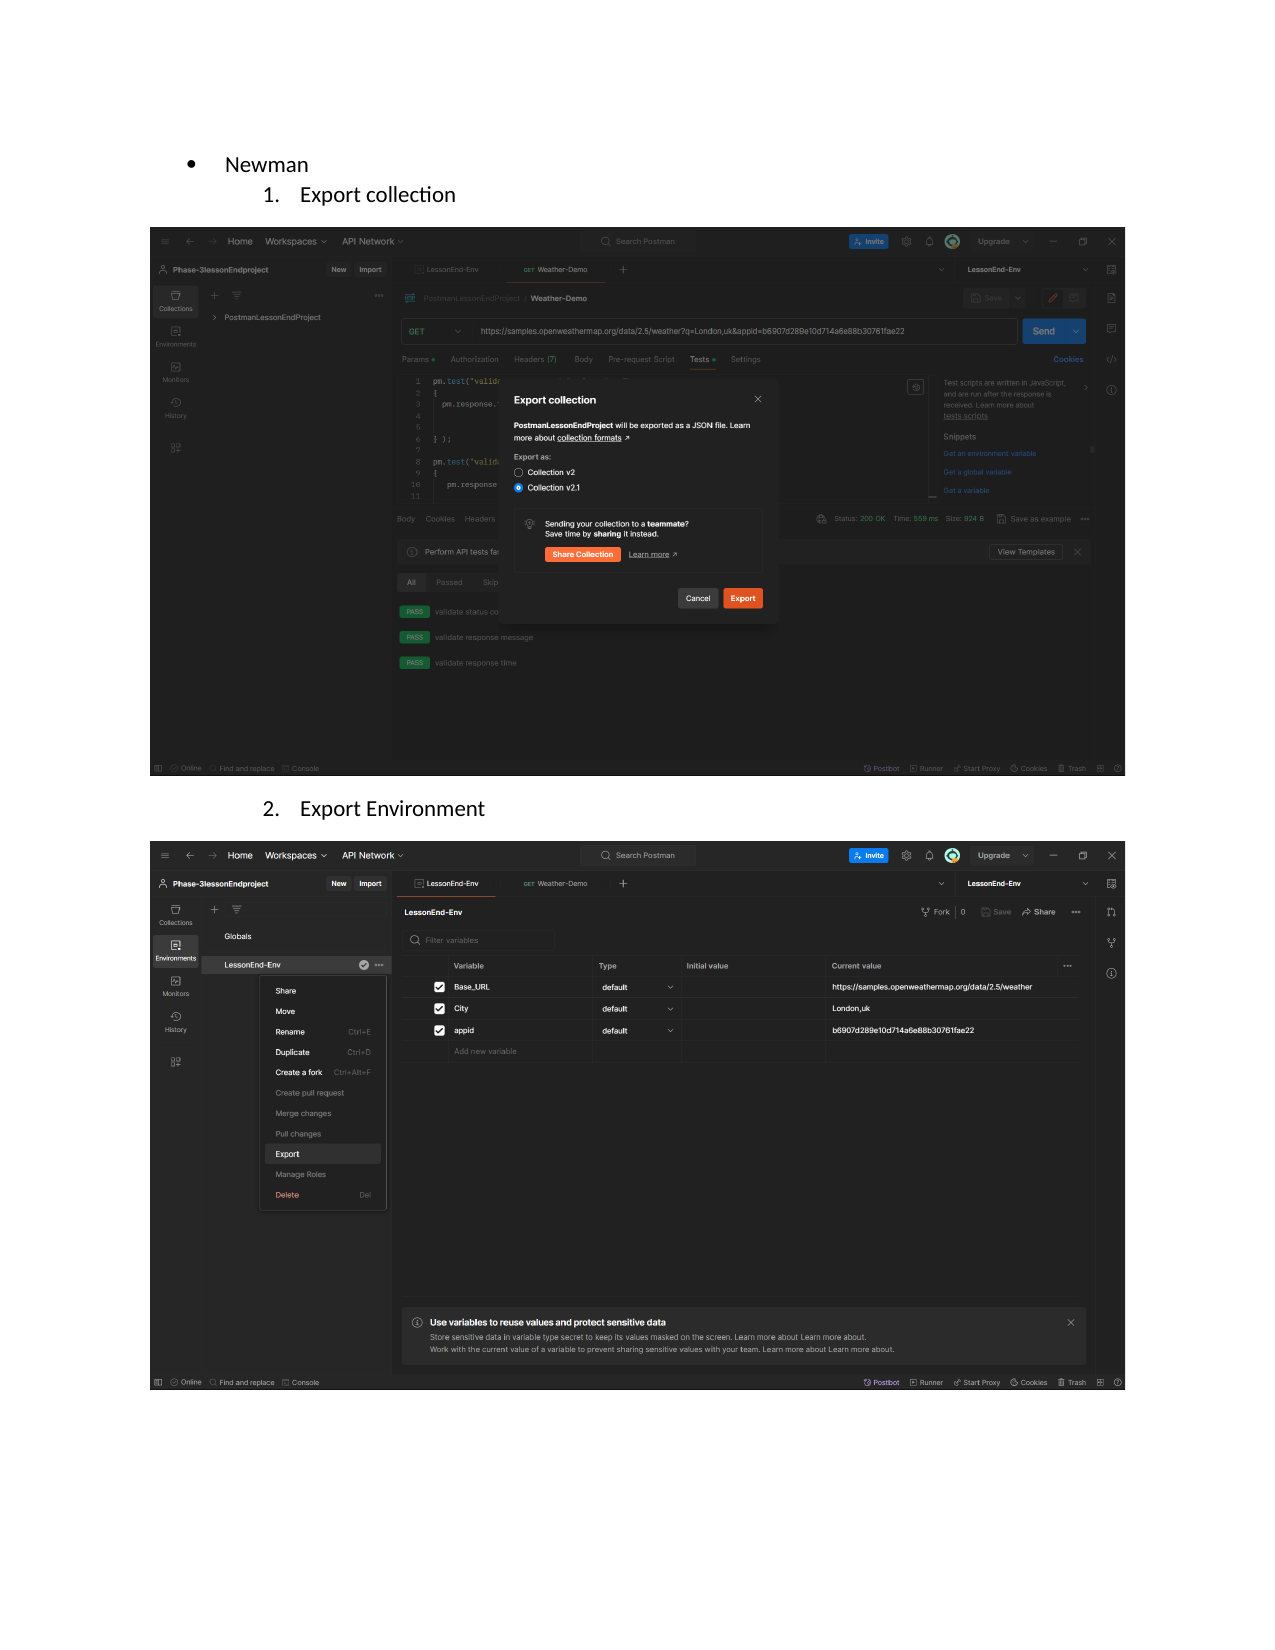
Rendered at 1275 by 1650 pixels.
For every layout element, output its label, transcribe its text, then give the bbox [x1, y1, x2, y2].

list Newman [187, 150, 1125, 178]
picture [150, 227, 1125, 776]
picture [150, 841, 1125, 1390]
list Export collection [262, 180, 1125, 208]
list Export Environment [262, 794, 1125, 822]
